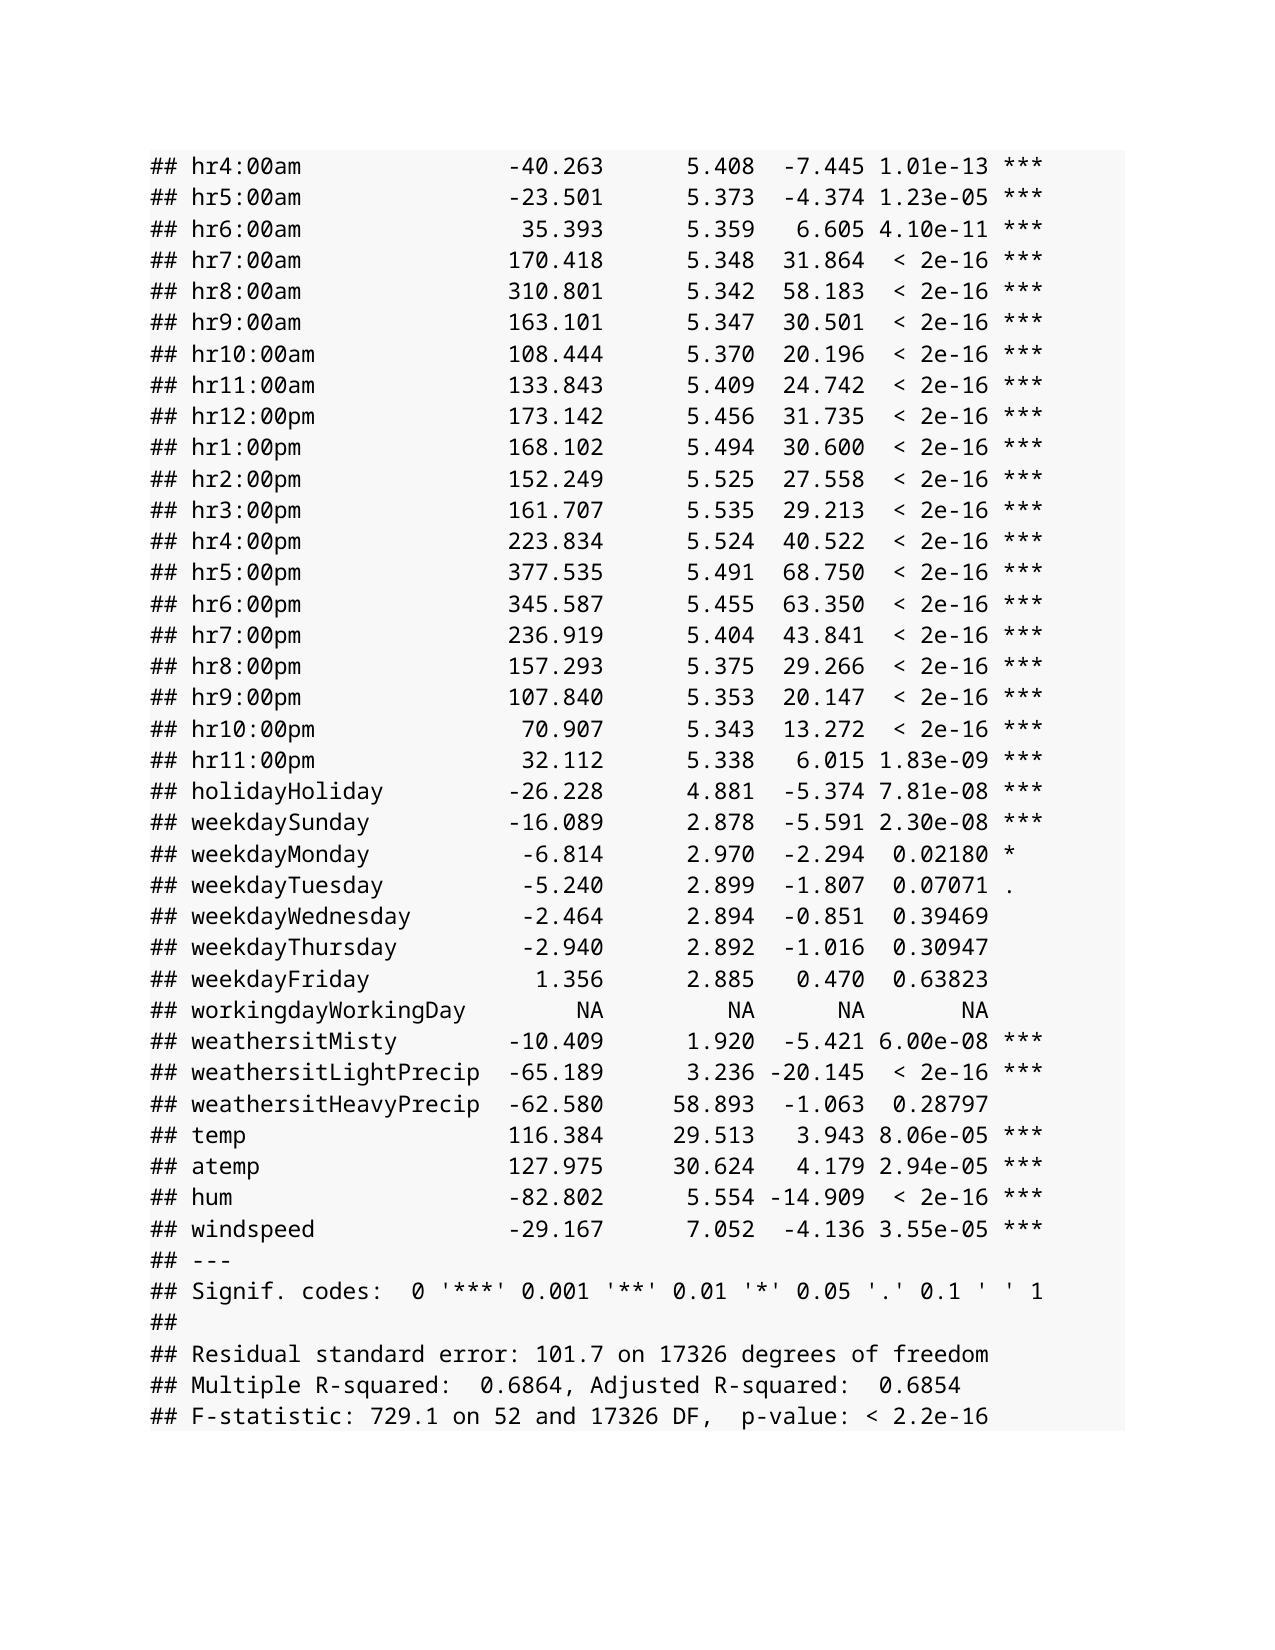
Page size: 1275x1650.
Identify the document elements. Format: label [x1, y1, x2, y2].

text [150, 150, 1125, 1431]
